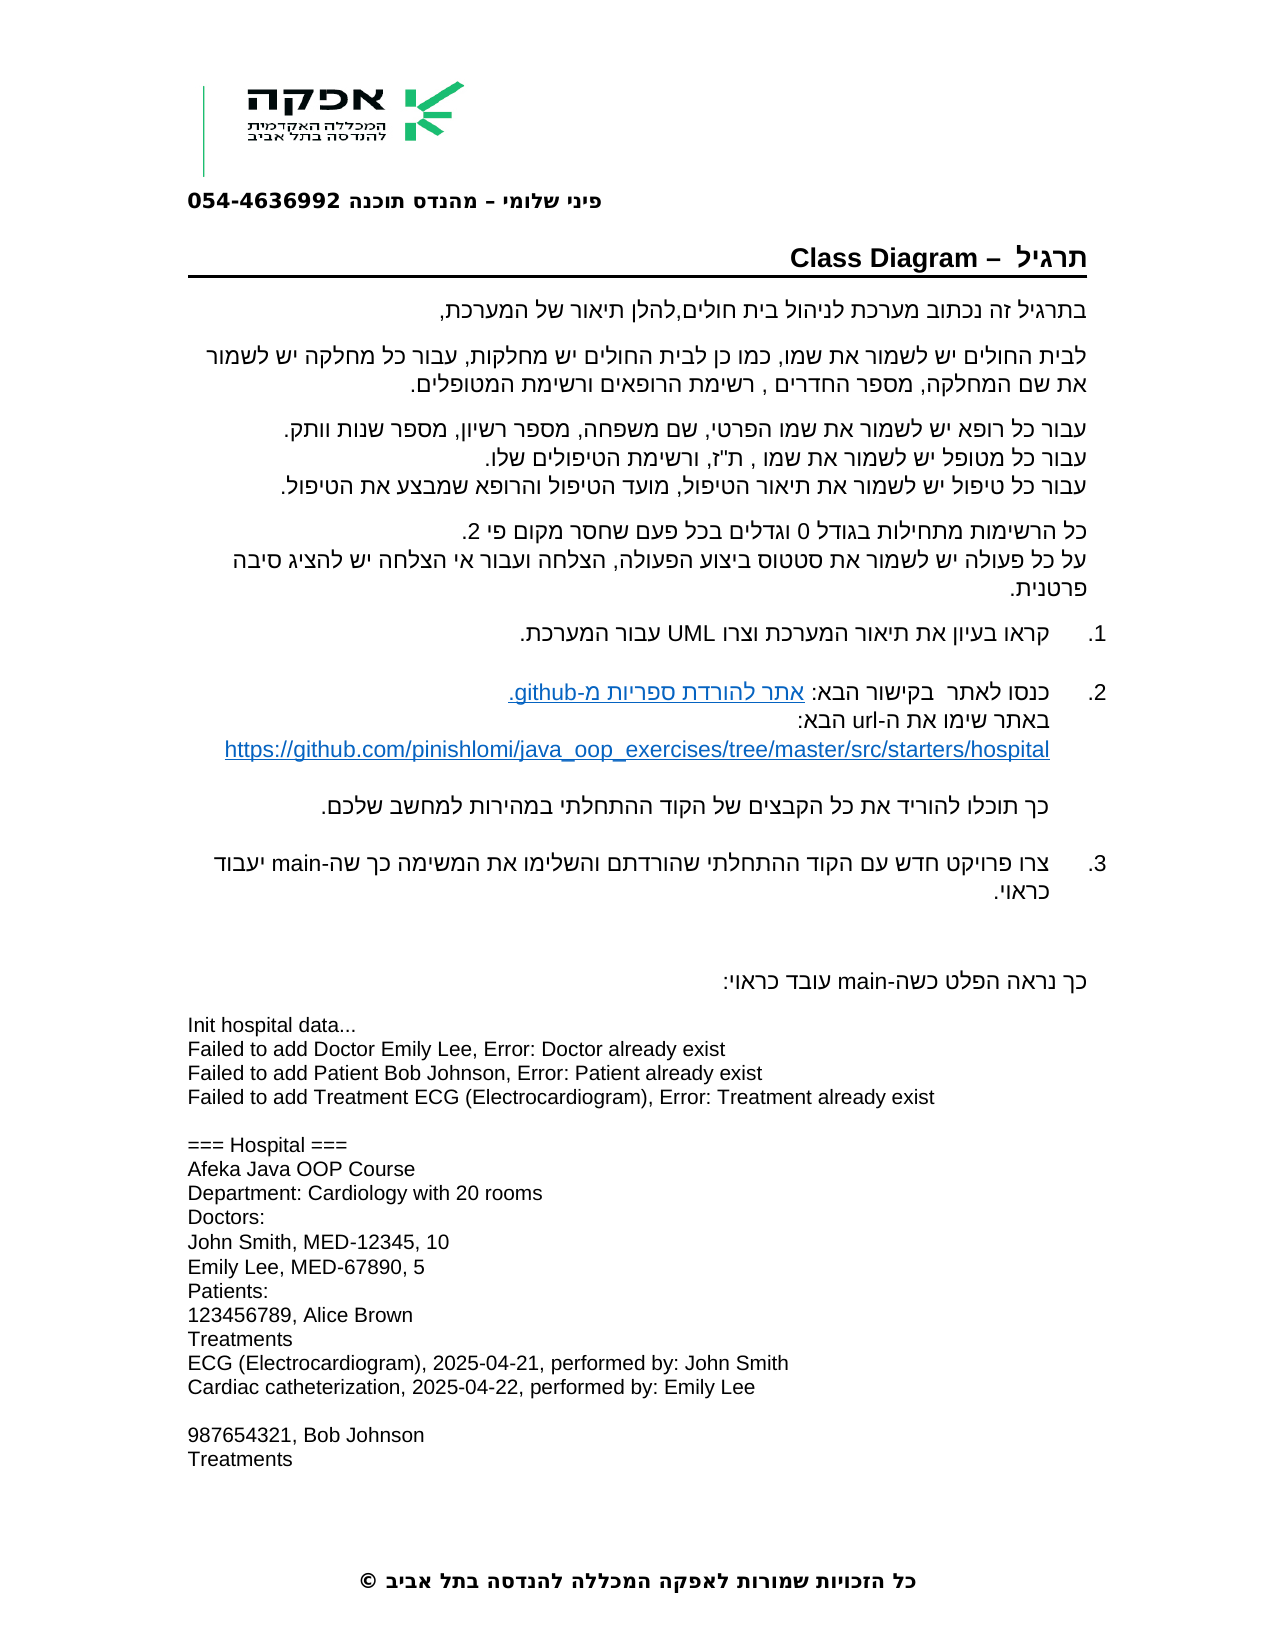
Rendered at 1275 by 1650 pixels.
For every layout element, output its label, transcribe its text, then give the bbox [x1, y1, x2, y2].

text Doctors: [187, 1205, 1087, 1229]
text Patients: [187, 1279, 1087, 1303]
text Treatments [187, 1327, 1087, 1351]
text Afeka Java OOP Course [187, 1157, 1087, 1181]
list כנסו לאתר בקישור הבא: אתר להורדת ספריות מ-github. באתר שימו את ה-url הבא: https://github.com/pinishlomi/java_oop_exercises/tree/master/src/starters/hospital [187, 679, 1087, 762]
text Failed to add Doctor Emily Lee, Error: Doctor already exist [187, 1037, 1087, 1061]
text 987654321, Bob Johnson [187, 1423, 1087, 1447]
text === Hospital === [187, 1133, 1087, 1157]
text כל הרשימות מתחילות בגודל 0 וגדלים בכל פעם שחסר מקום פי 2. על כל פעולה יש לשמור את סטטוס ביצוע הפעולה, הצלחה ועבור אי הצלחה יש להציג סיבה פרטנית. [187, 518, 1087, 601]
text ECG (Electrocardiogram), 2025-04-21, performed by: John Smith [187, 1351, 1087, 1375]
text Department: Cardiology with 20 rooms [187, 1181, 1087, 1205]
picture [187, 73, 495, 190]
text בתרגיל זה נכתוב מערכת לניהול בית חולים,להלן תיאור של המערכת, [187, 297, 1087, 324]
text Failed to add Treatment ECG (Electrocardiogram), Error: Treatment already exist [187, 1085, 1087, 1109]
list צרו פרויקט חדש עם הקוד ההתחלתי שהורדתם והשלימו את המשימה כך שה-main יעבוד כראוי. [187, 849, 1087, 904]
text Emily Lee, MED‑67890, 5 [187, 1254, 1087, 1279]
text עבור כל רופא יש לשמור את שמו הפרטי, שם משפחה, מספר רשיון, מספר שנות וותק. עבור כל מטופל יש לשמור את שמו , ת"ז, ורשימת הטיפולים שלו. עבור כל טיפול יש לשמור את תיאור הטיפול, מועד הטיפול והרופא שמבצע את הטיפול. [187, 416, 1087, 499]
list כך תוכלו להוריד את כל הקבצים של הקוד ההתחלתי במהירות למחשב שלכם. [187, 793, 1050, 819]
text כך נראה הפלט כשה-main עובד כראוי: [187, 968, 1087, 994]
text לבית החולים יש לשמור את שמו, כמו כן לבית החולים יש מחלקות, עבור כל מחלקה יש לשמור את שם המחלקה, מספר החדרים , רשימת הרופאים ורשימת המטופלים. [187, 343, 1087, 397]
text John Smith, MED‑12345, 10 [187, 1229, 1087, 1254]
text Failed to add Patient Bob Johnson, Error: Patient already exist [187, 1061, 1087, 1085]
text Cardiac catheterization, 2025-04-22, performed by: Emily Lee [187, 1375, 1087, 1399]
list קראו בעיון את תיאור המערכת וצרו UML עבור המערכת. [187, 620, 1087, 677]
text Treatments [187, 1447, 1087, 1471]
text Init hospital data... [187, 1013, 1087, 1037]
text תרגיל – Class Diagram [187, 242, 1087, 278]
text 123456789, Alice Brown [187, 1303, 1087, 1327]
